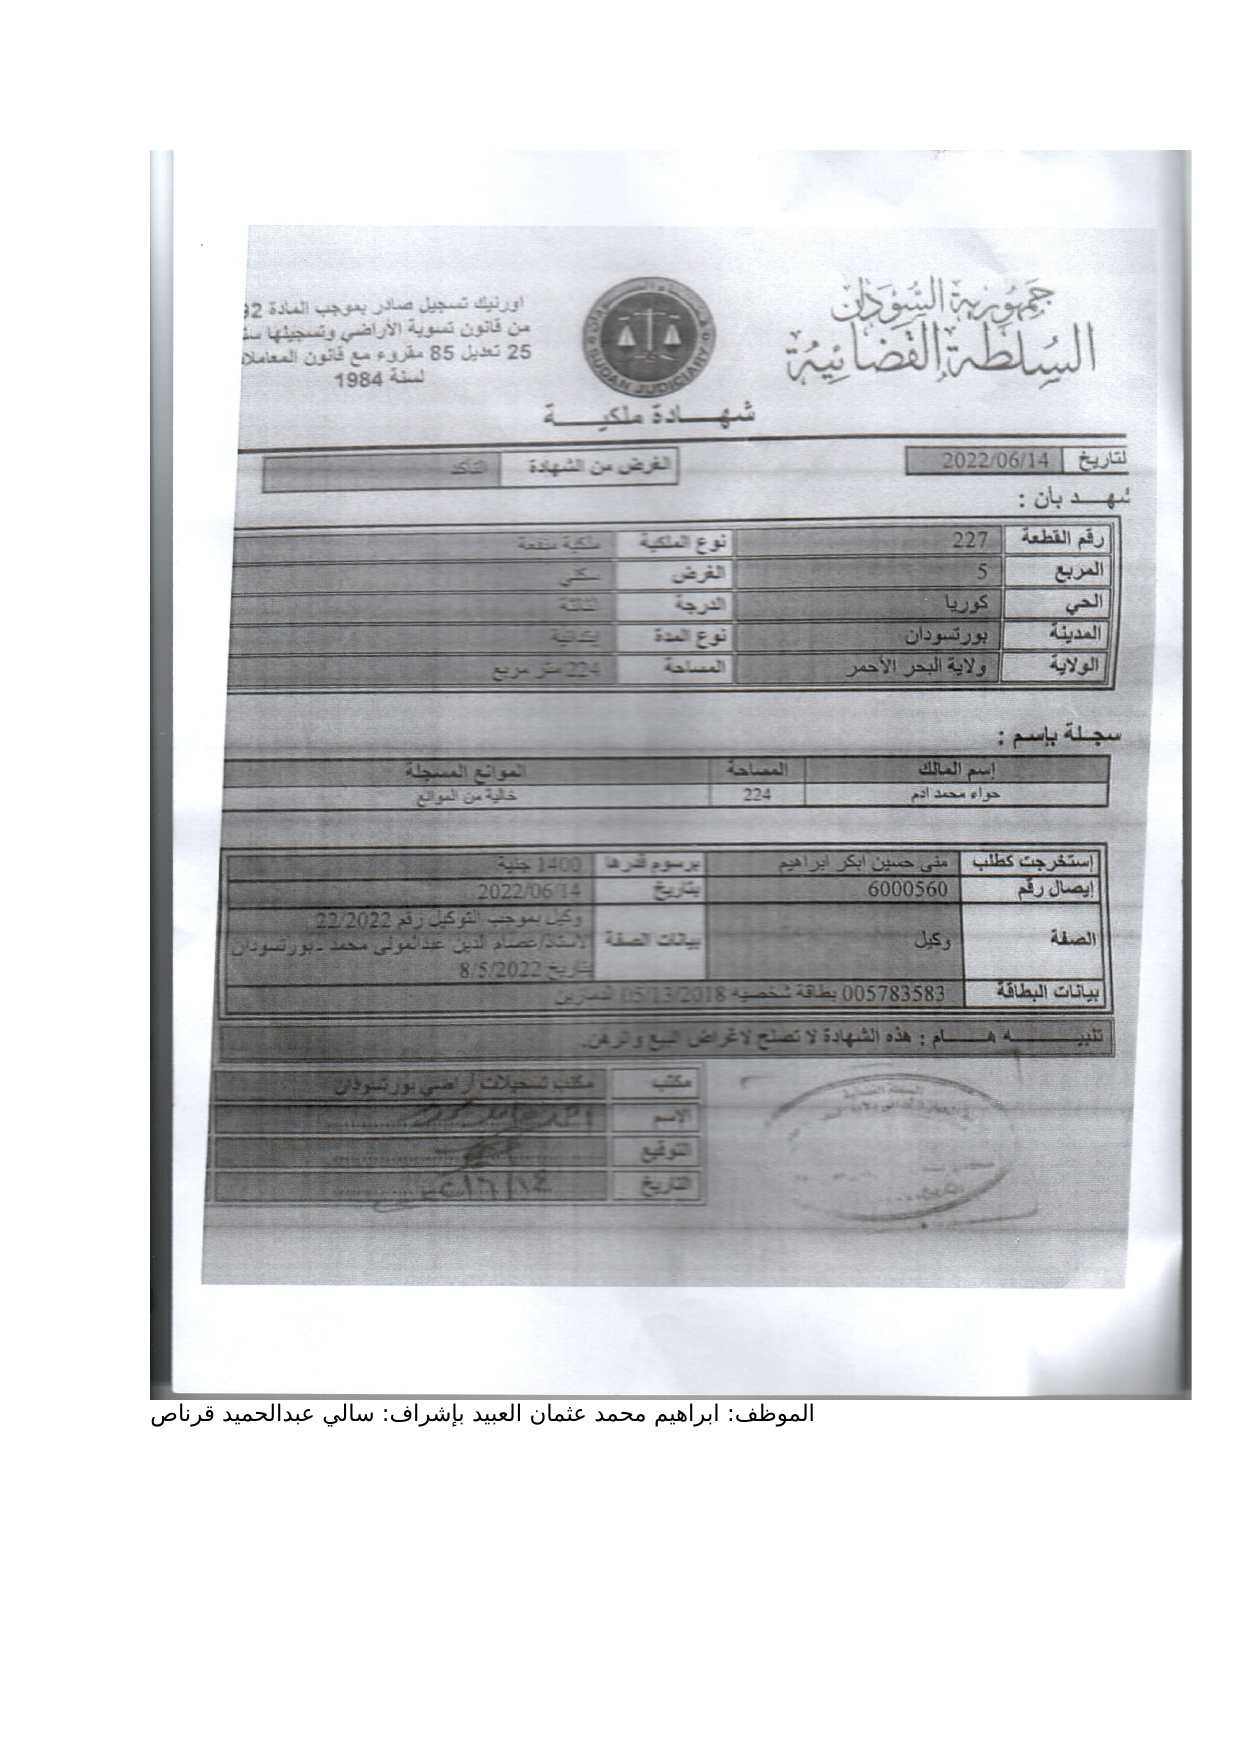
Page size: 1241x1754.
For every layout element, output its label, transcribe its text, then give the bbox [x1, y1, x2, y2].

picture [150, 150, 1192, 1400]
text الموظف: ابراهيم محمد عثمان العبيد بإشراف: سالي عبدالحميد قرناص [150, 1400, 1090, 1427]
